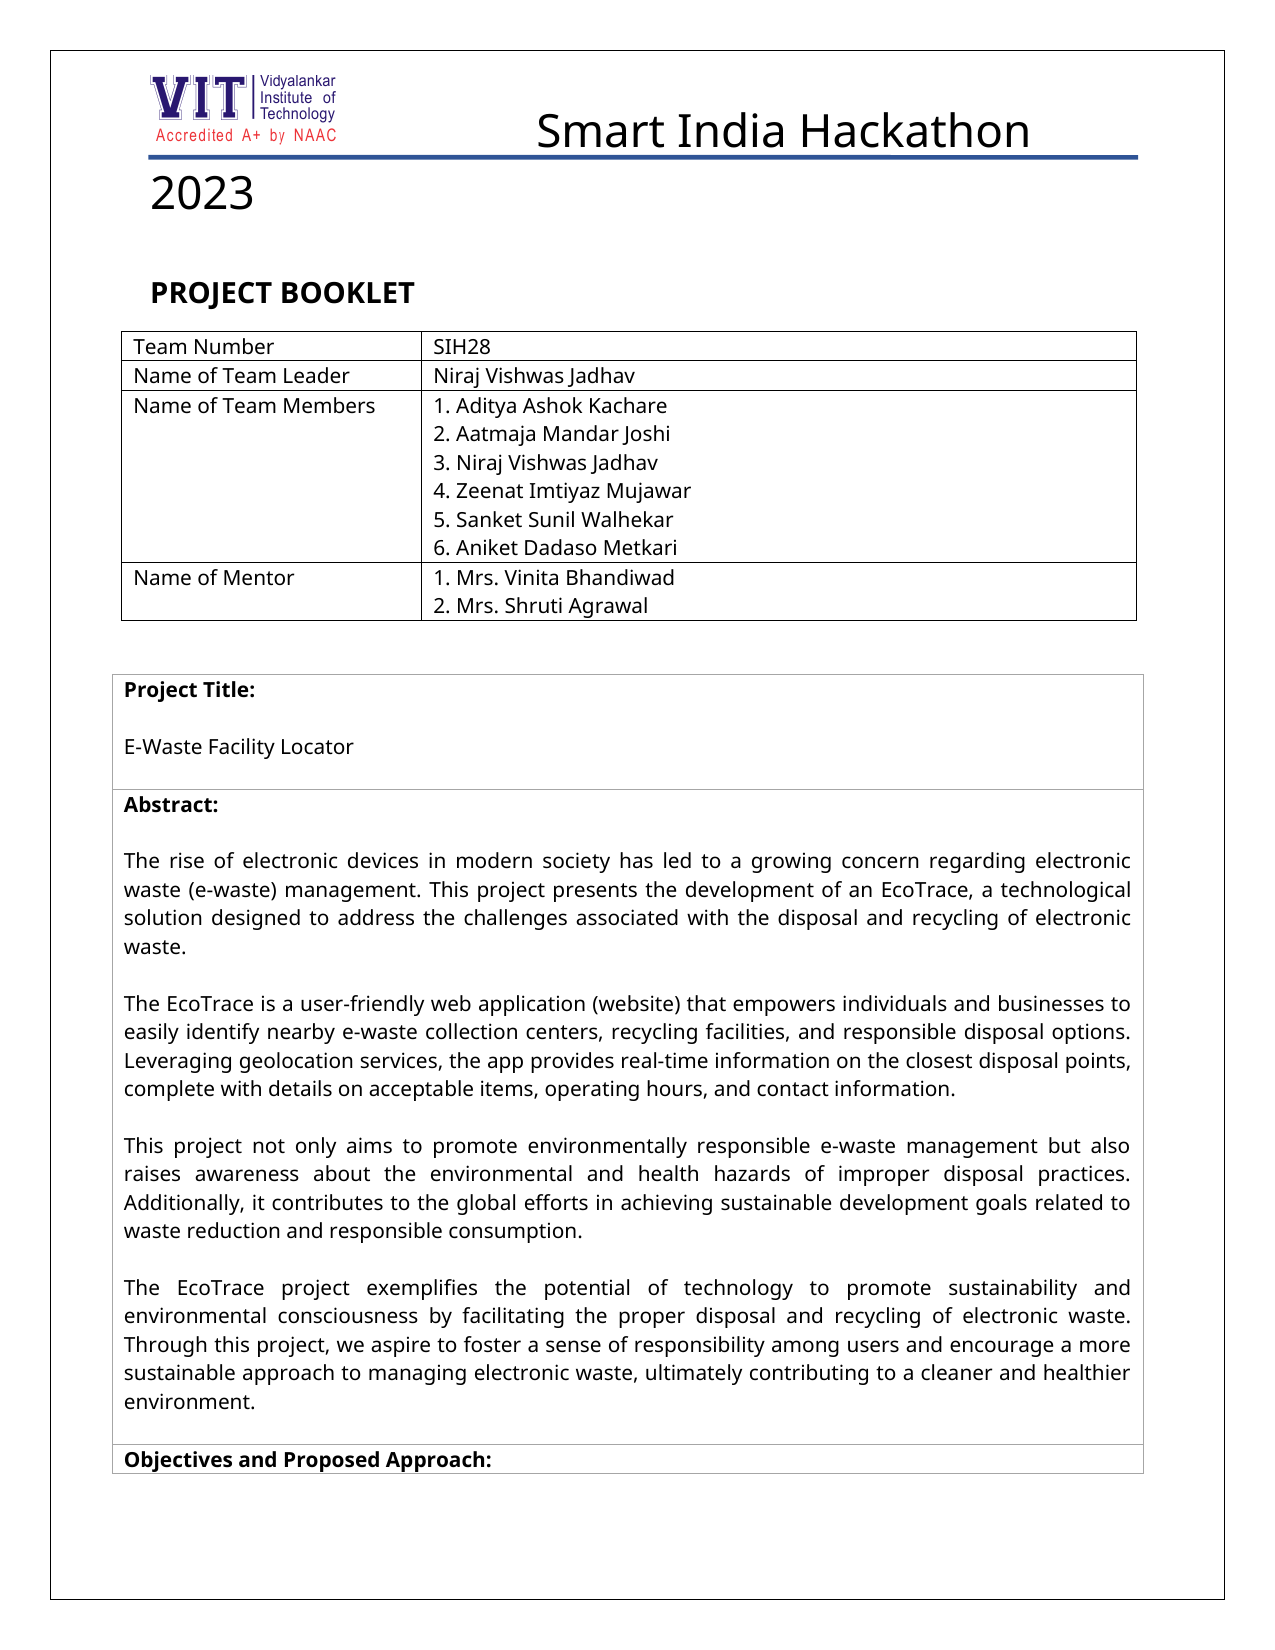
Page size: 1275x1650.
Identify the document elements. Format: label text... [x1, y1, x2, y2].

table_cell Name of Mentor [122, 563, 421, 619]
table_cell Name of Team Leader [122, 361, 421, 390]
table_cell Abstract: The rise of electronic devices in modern society has led to a growing concern regarding electronic waste (e-waste) management. This project presents the development of an EcoTrace, a technological solution designed to address the challenges associated with the disposal and recycling of electronic waste. The EcoTrace is a user-friendly web application (website) that empowers individuals and businesses to easily identify nearby e-waste collection centers, recycling facilities, and responsible disposal options. Leveraging geolocation services, the app provides real-time information on the closest disposal points, complete with details on acceptable items, operating hours, and contact information. This project not only aims to promote environmentally responsible e-waste management but also raises awareness about the environmental and health hazards of improper disposal practices. Additionally, it contributes to the global efforts in achieving sustainable development goals related to waste reduction and responsible consumption. The EcoTrace project exemplifies the potential of technology to promote sustainability and environmental consciousness by facilitating the proper disposal and recycling of electronic waste. Through this project, we aspire to foster a sense of responsibility among users and encourage a more sustainable approach to managing electronic waste, ultimately contributing to a cleaner and healthier environment. [113, 790, 1143, 1444]
table_cell Name of Team Members [122, 391, 421, 562]
text PROJECT BOOKLET [150, 273, 1125, 312]
table_cell 1. Aditya Ashok Kachare 2. Aatmaja Mandar Joshi 3. Niraj Vishwas Jadhav 4. Zeenat Imtiyaz Mujawar 5. Sanket Sunil Walhekar 6. Aniket Dadaso Metkari [422, 391, 1136, 562]
table_header SIH28 [422, 332, 1136, 360]
table_cell Niraj Vishwas Jadhav [422, 361, 1136, 390]
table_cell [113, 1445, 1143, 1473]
table_cell 1. Mrs. Vinita Bhandiwad 2. Mrs. Shruti Agrawal [422, 563, 1136, 619]
table_header Team Number [122, 332, 421, 360]
table_header Project Title: E-Waste Facility Locator [113, 675, 1143, 789]
picture [150, 75, 346, 147]
